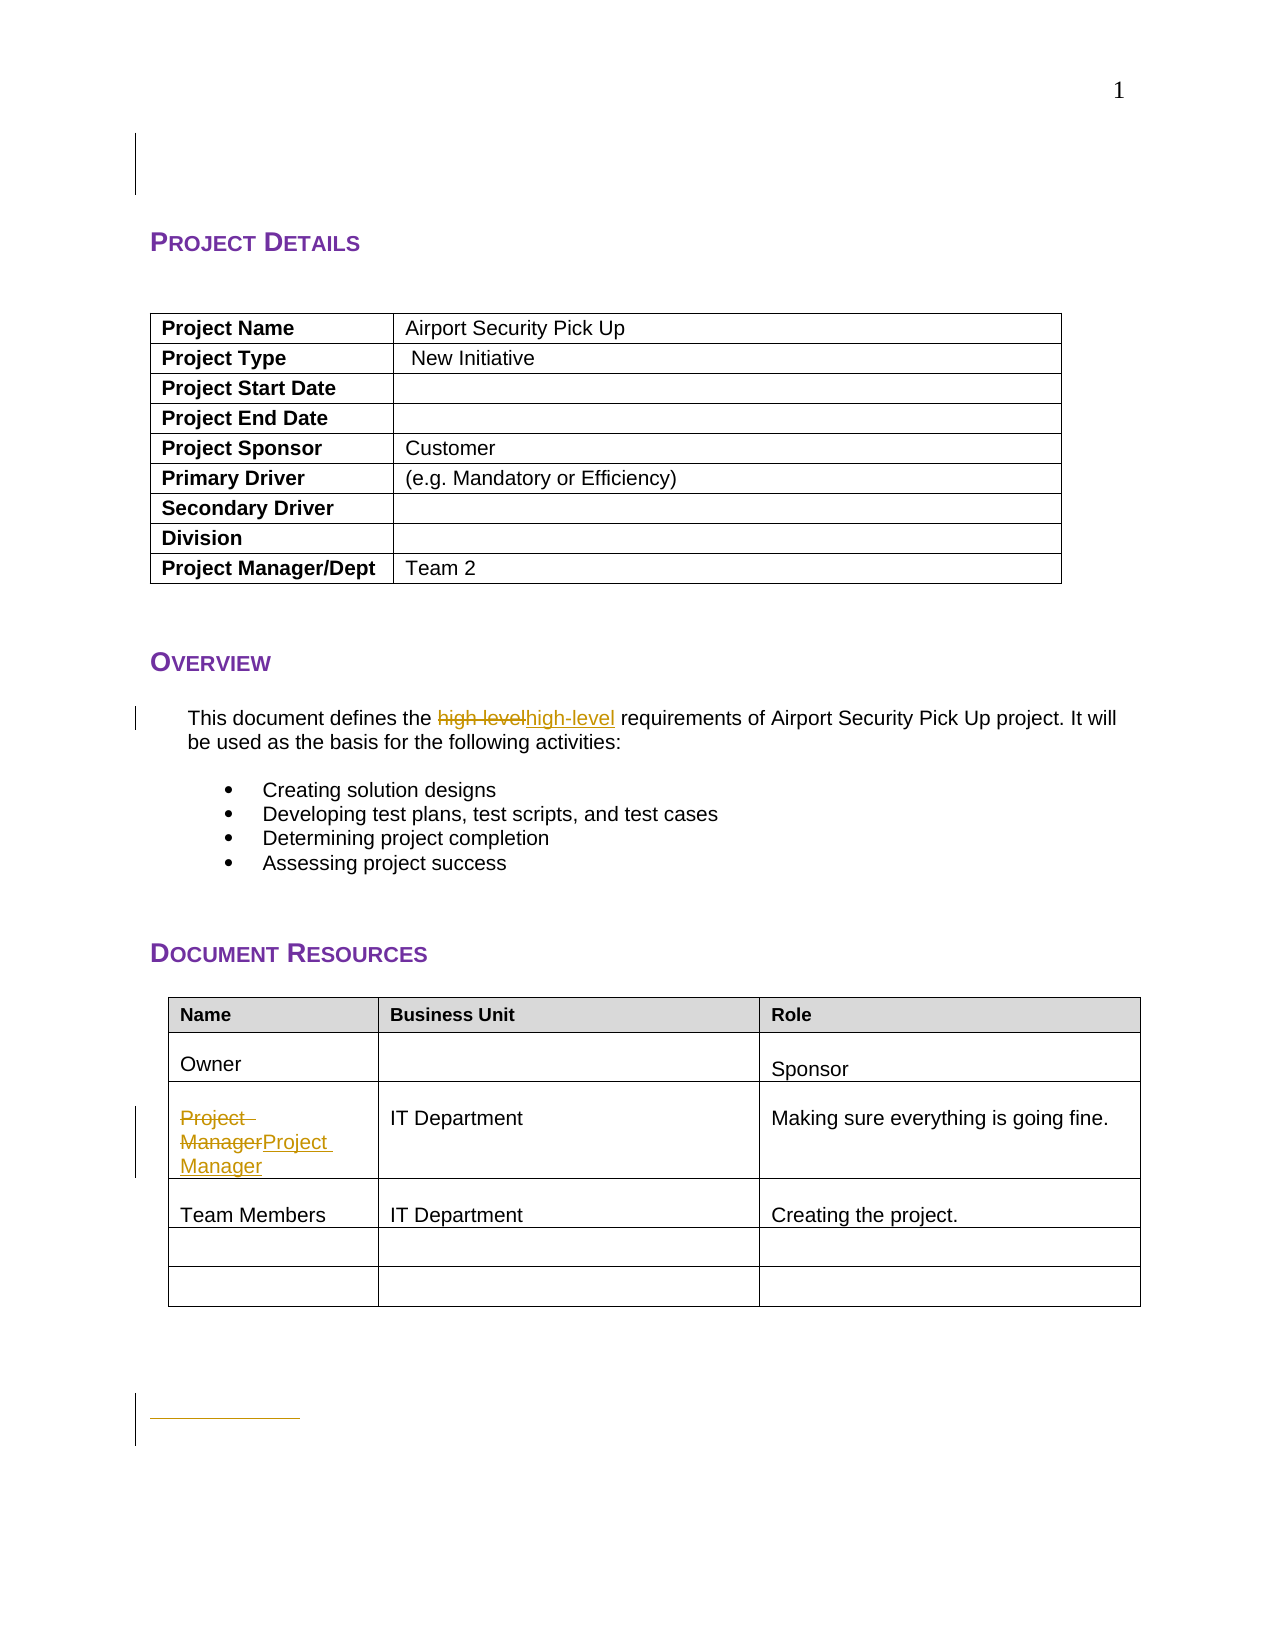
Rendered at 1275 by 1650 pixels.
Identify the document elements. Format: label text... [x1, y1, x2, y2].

table_cell [169, 1228, 378, 1266]
table_cell [394, 494, 1061, 523]
table_cell Project Start Date [151, 374, 393, 403]
table_cell [169, 1082, 378, 1178]
list Determining project completion [225, 826, 1125, 850]
table_cell Project Type [151, 344, 393, 373]
table_cell [394, 374, 1061, 403]
table_cell [379, 1228, 759, 1266]
list Creating solution designs [225, 778, 1125, 802]
table_cell Secondary Driver [151, 494, 393, 523]
table_cell Project Sponsor [151, 434, 393, 463]
text Overview [150, 646, 1125, 677]
table_cell Project Manager/Dept [151, 554, 393, 583]
table_cell New Initiative [394, 344, 1061, 373]
table_cell Team 2 [394, 554, 1061, 583]
table_header Role [760, 998, 1140, 1032]
table_header Business Unit [379, 998, 759, 1032]
table_cell [760, 1228, 1140, 1266]
table_cell Primary Driver [151, 464, 393, 493]
table_cell Owner [169, 1033, 378, 1081]
list Developing test plans, test scripts, and test cases [225, 802, 1125, 826]
table_cell Team Members [169, 1179, 378, 1227]
table_cell [394, 524, 1061, 553]
table_cell (e.g. Mandatory or Efficiency) [394, 464, 1061, 493]
table_header Name [169, 998, 378, 1032]
text Project Details [150, 226, 1125, 257]
table_cell Sponsor [760, 1033, 1140, 1081]
table_cell [760, 1267, 1140, 1306]
list Assessing project success [225, 850, 1125, 874]
table_cell IT Department [379, 1179, 759, 1227]
table_cell Division [151, 524, 393, 553]
table_cell [379, 1033, 759, 1081]
text This document defines the requirements of Airport Security Pick Up project. It will be used as the basis for the following activities: [187, 706, 1125, 754]
table_cell Making sure everything is going fine. [760, 1082, 1140, 1178]
table_header Airport Security Pick Up [394, 314, 1061, 343]
text Document Resources [150, 937, 1125, 968]
table_cell Creating the project. [760, 1179, 1140, 1227]
table_header Project Name [151, 314, 393, 343]
table_cell [379, 1267, 759, 1306]
table_cell Customer [394, 434, 1061, 463]
table_cell [394, 404, 1061, 433]
table_cell Project End Date [151, 404, 393, 433]
table_cell [169, 1267, 378, 1306]
table_cell IT Department [379, 1082, 759, 1178]
